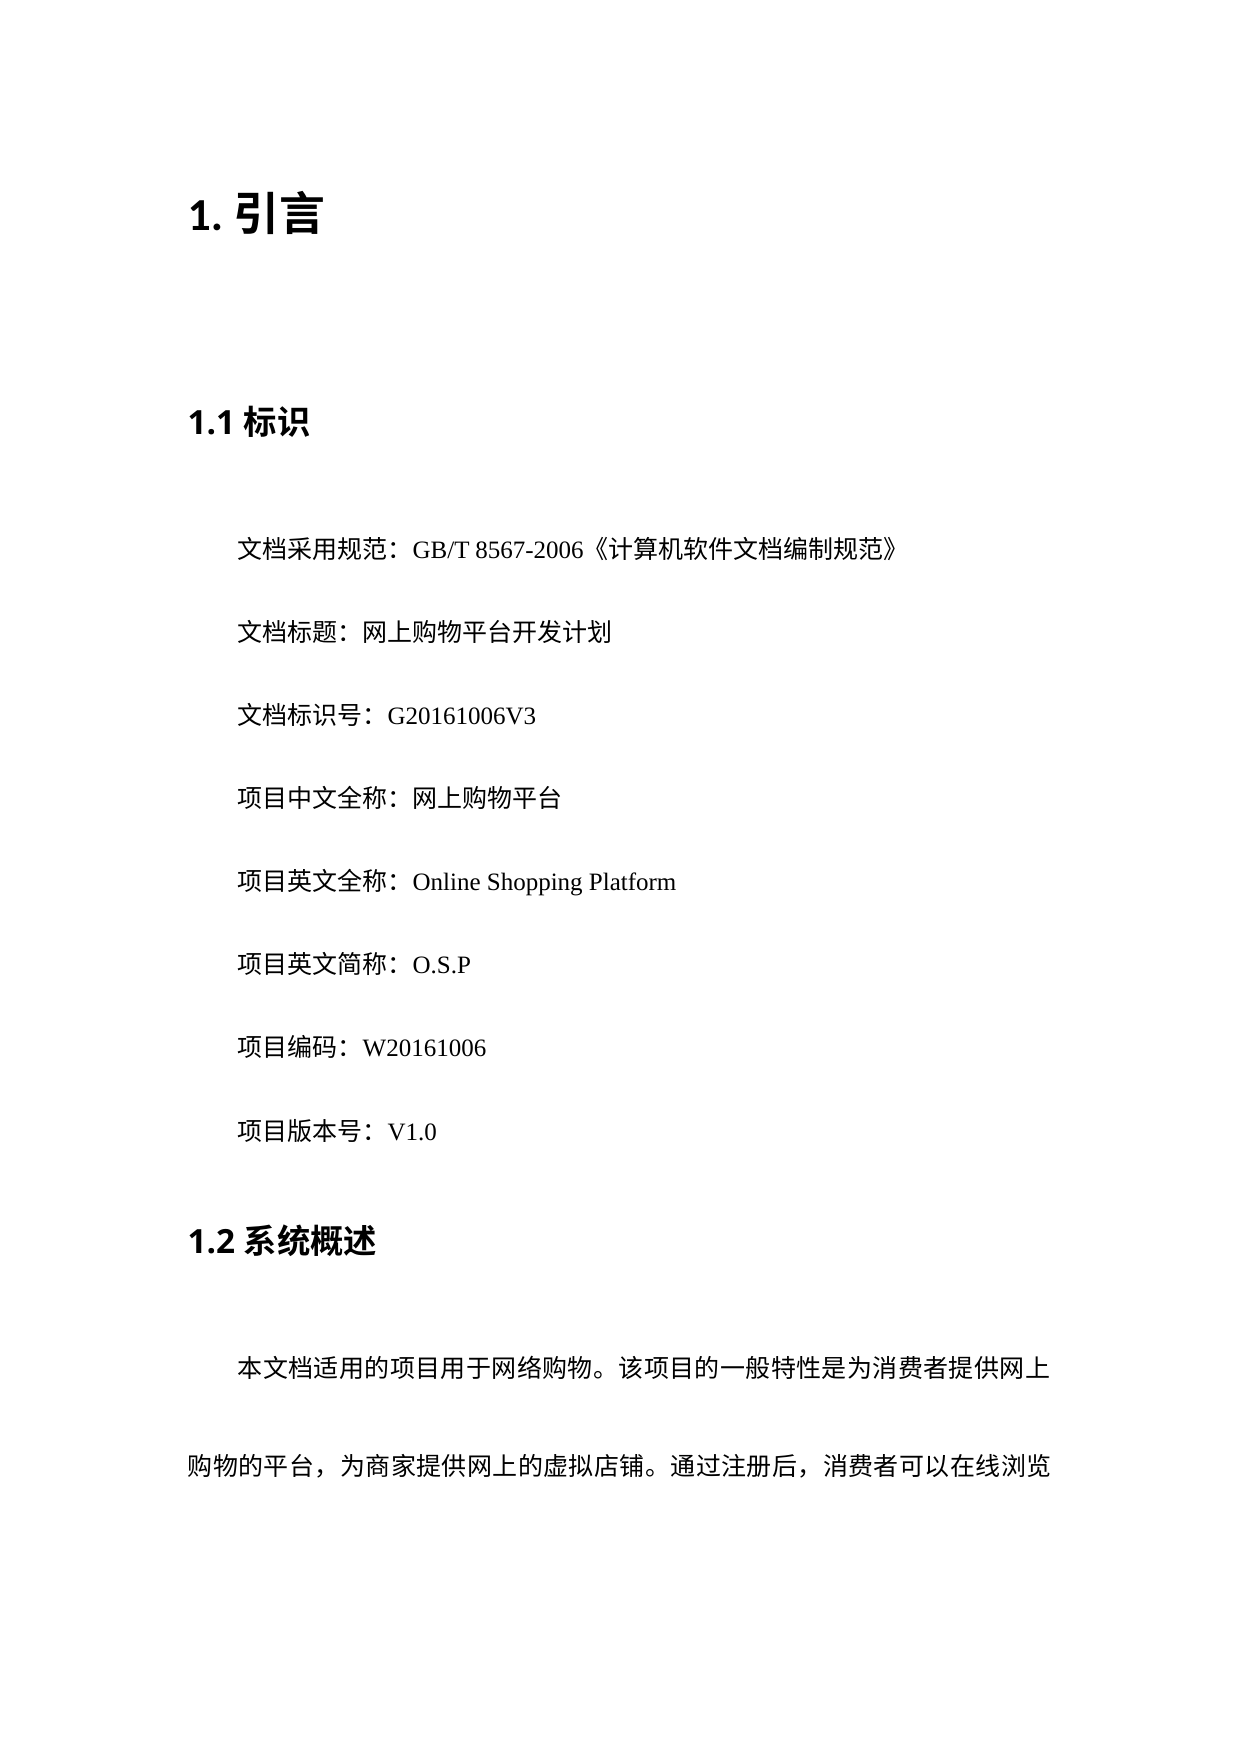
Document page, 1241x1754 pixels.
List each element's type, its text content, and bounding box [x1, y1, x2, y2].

subtitle 1.1 标识 [187, 387, 1053, 452]
text 项目编码：W20161006 [187, 1013, 1053, 1078]
text 文档采用规范：GB/T 8567-2006《计算机软件文档编制规范》 [187, 515, 1053, 580]
text 项目中文全称：网上购物平台 [187, 764, 1053, 829]
text 项目英文全称：Online Shopping Platform [187, 847, 1053, 912]
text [187, 1334, 1053, 1497]
text 项目版本号：V1.0 [187, 1097, 1053, 1162]
text 文档标题：网上购物平台开发计划 [187, 598, 1053, 663]
text 文档标识号：G20161006V3 [187, 681, 1053, 746]
text 项目英文简称：O.S.P [187, 930, 1053, 995]
subtitle 1. 引言 [187, 162, 1053, 259]
subtitle 1.2 系统概述 [187, 1207, 1053, 1272]
